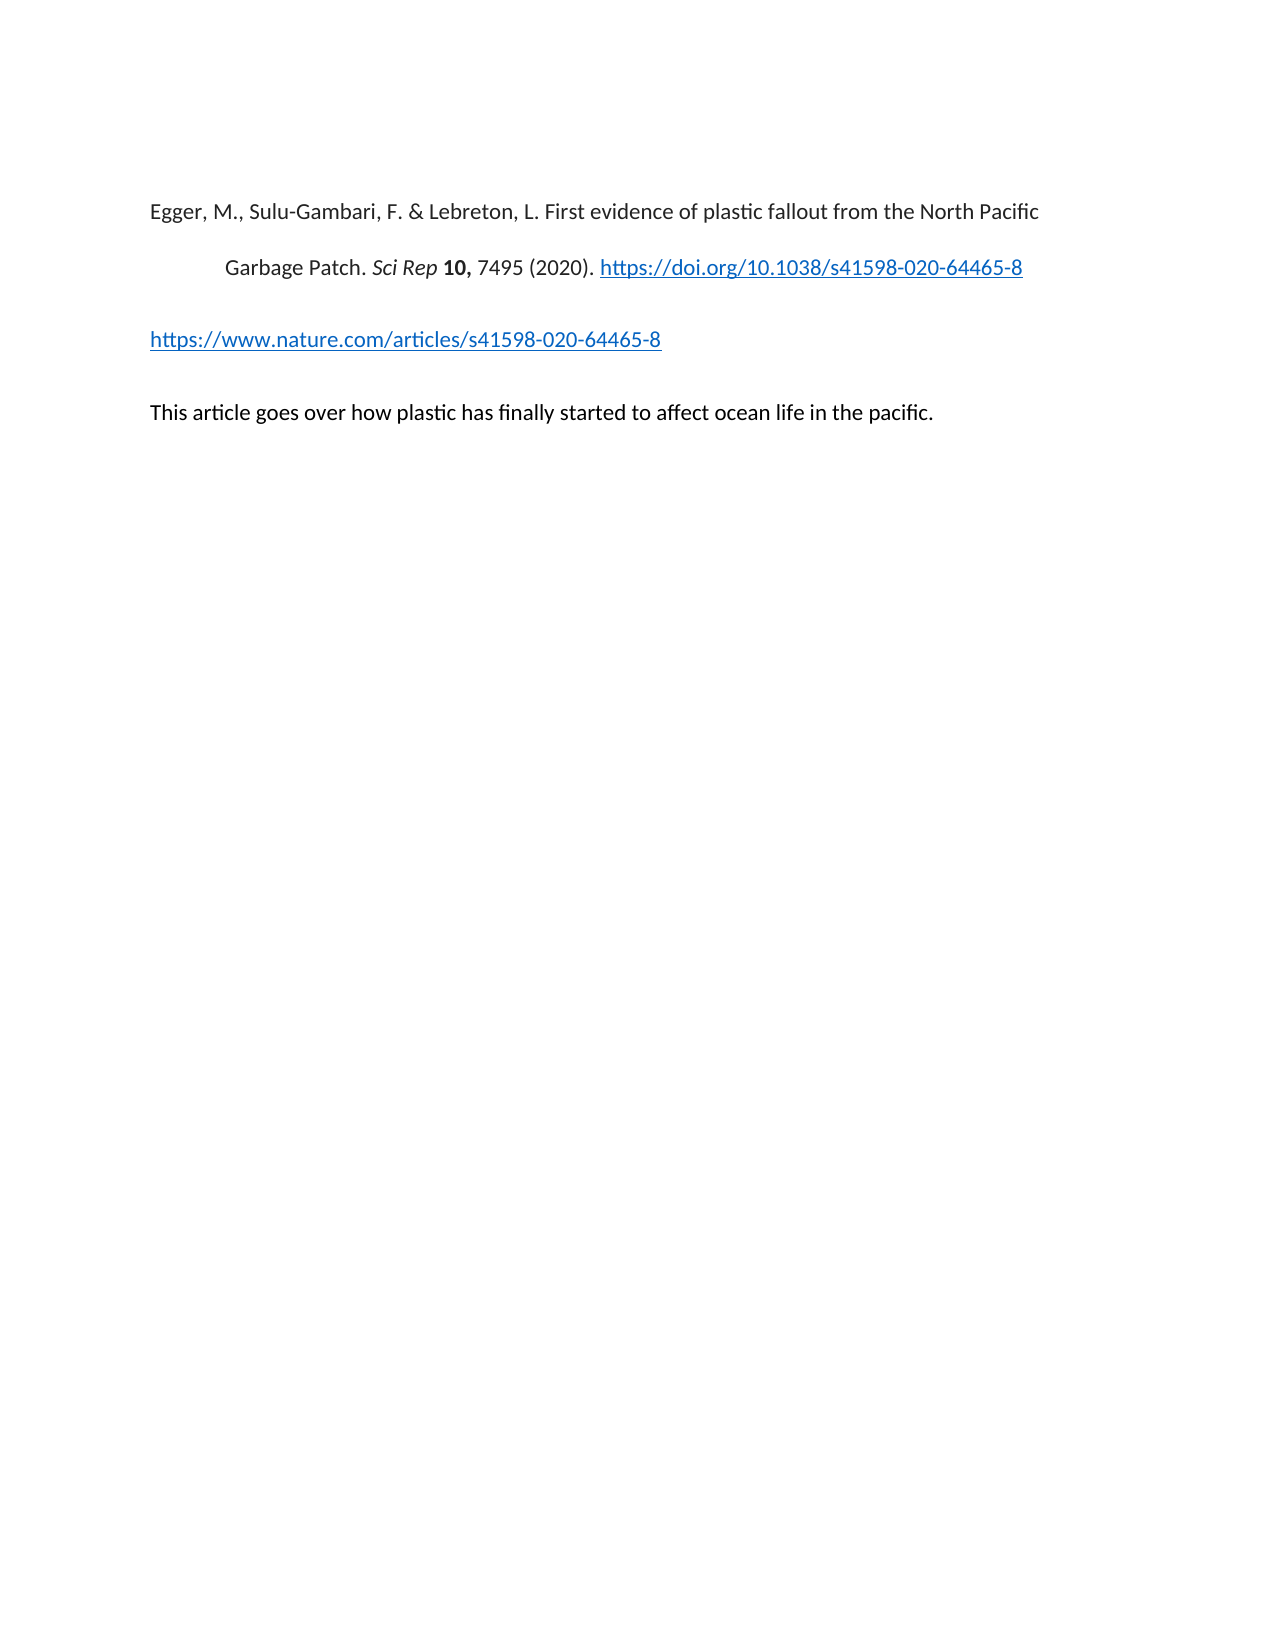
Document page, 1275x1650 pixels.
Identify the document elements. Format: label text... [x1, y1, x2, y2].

text https://www.nature.com/articles/s41598-020-64465-8 [150, 326, 1125, 354]
text Egger, M., Sulu-Gambari, F. & Lebreton, L. First evidence of plastic fallout from the North Pacific Garbage Patch. Sci Rep 10, 7495 (2020). https://doi.org/10.1038/s41598-020-64465-8 [150, 197, 1125, 281]
text This article goes over how plastic has finally started to affect ocean life in the pacific. [150, 398, 1125, 426]
